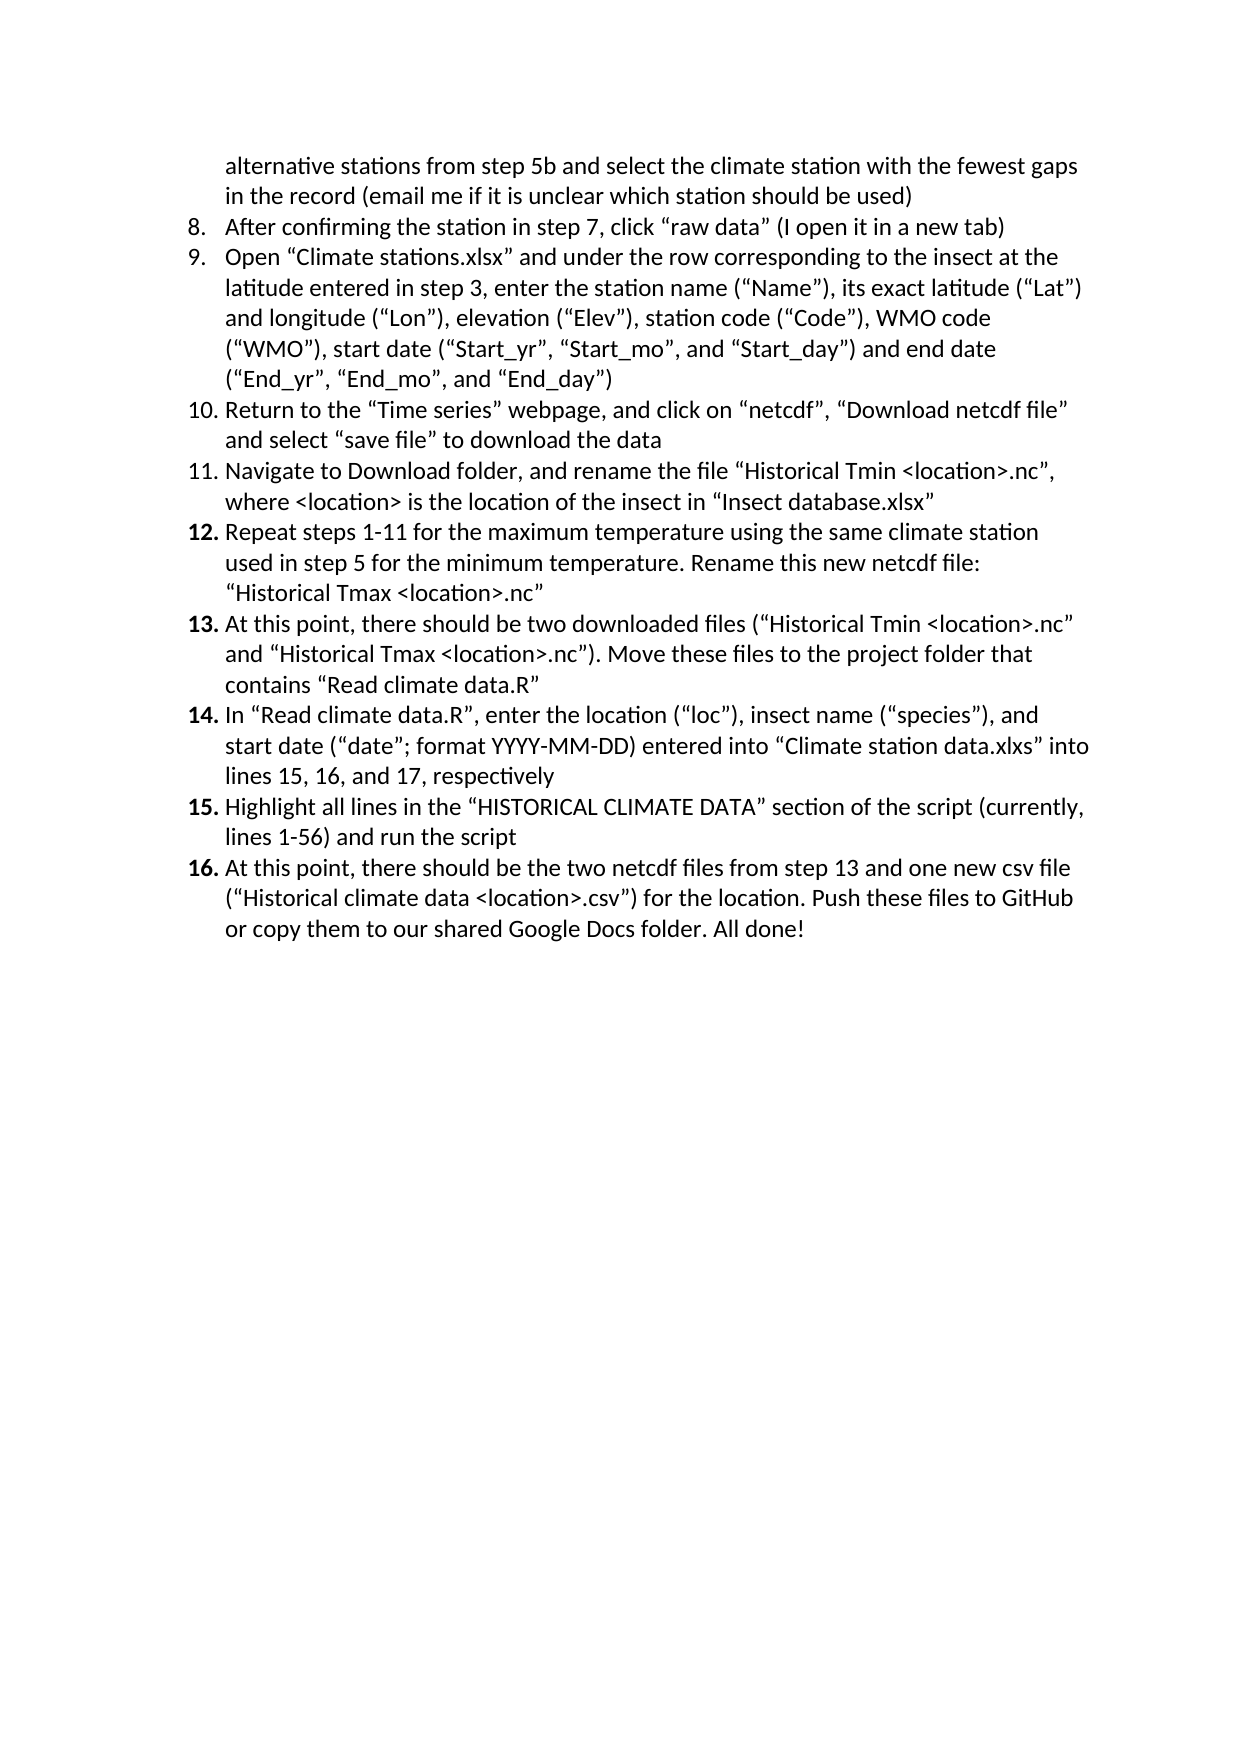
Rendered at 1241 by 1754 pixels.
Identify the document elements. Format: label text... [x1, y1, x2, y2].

list In “Read climate data.R”, enter the location (“loc”), insect name (“species”), and start date (“date”; format YYYY-MM-DD) entered into “Climate station data.xlxs” into lines 15, 16, and 17, respectively [187, 699, 1090, 791]
list At this point, there should be two downloaded files (“Historical Tmin <location>.nc” and “Historical Tmax <location>.nc”). Move these files to the project folder that contains “Read climate data.R” [187, 608, 1090, 699]
list Repeat steps 1-11 for the maximum temperature using the same climate station used in step 5 for the minimum temperature. Rename this new netcdf file: “Historical Tmax <location>.nc” [187, 516, 1090, 608]
list Return to the “Time series” webpage, and click on “netcdf”, “Download netcdf file” and select “save file” to download the data [187, 394, 1090, 455]
list At this point, there should be the two netcdf files from step 13 and one new csv file (“Historical climate data <location>.csv”) for the location. Push these files to GitHub or copy them to our shared Google Docs folder. All done! [187, 852, 1090, 943]
list After confirming the station in step 7, click “raw data” (I open it in a new tab) [187, 211, 1090, 242]
list Navigate to Download folder, and rename the file “Historical Tmin <location>.nc”, where <location> is the location of the insect in “Insect database.xlsx” [187, 455, 1090, 516]
list Highlight all lines in the “HISTORICAL CLIMATE DATA” section of the script (currently, lines 1-56) and run the script [187, 791, 1090, 852]
